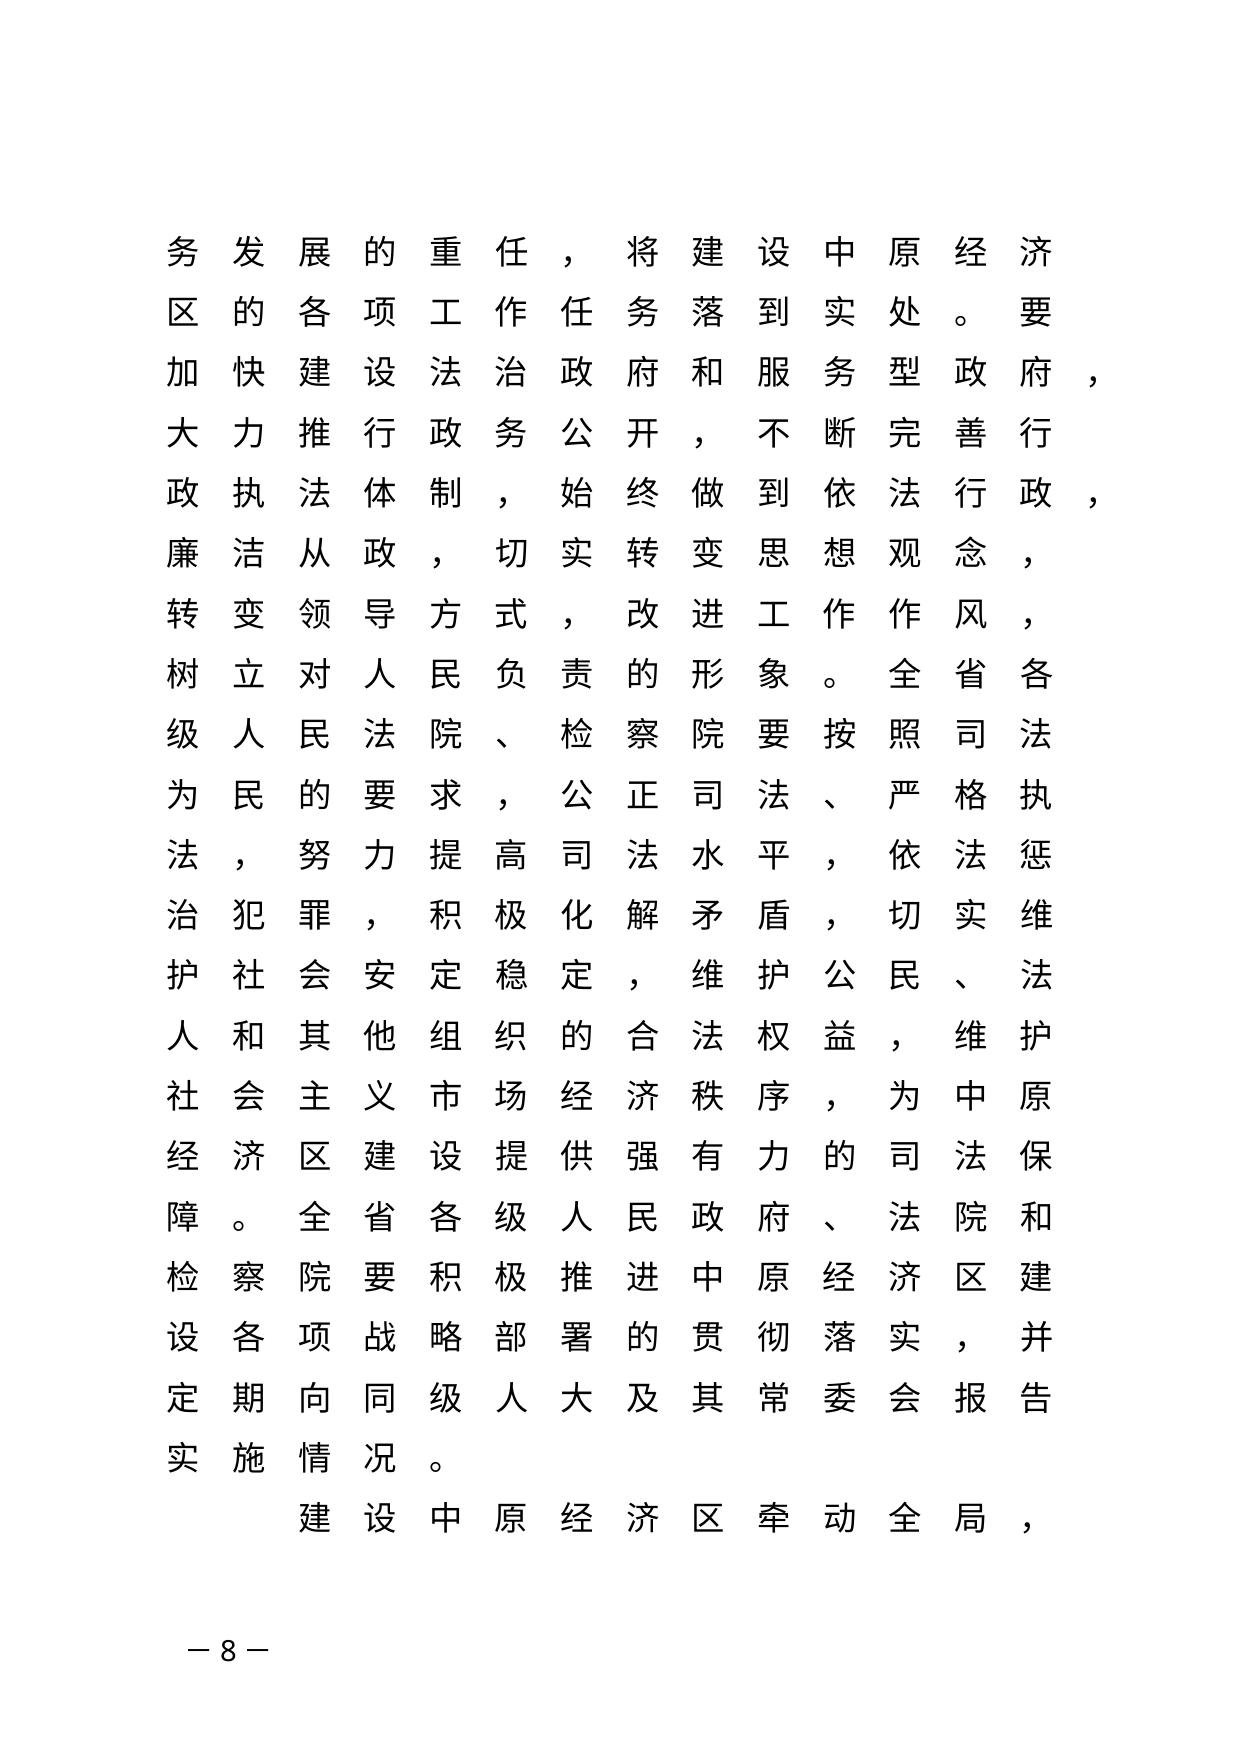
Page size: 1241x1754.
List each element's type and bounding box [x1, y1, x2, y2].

text [167, 219, 1085, 1486]
text [167, 1486, 1085, 1546]
